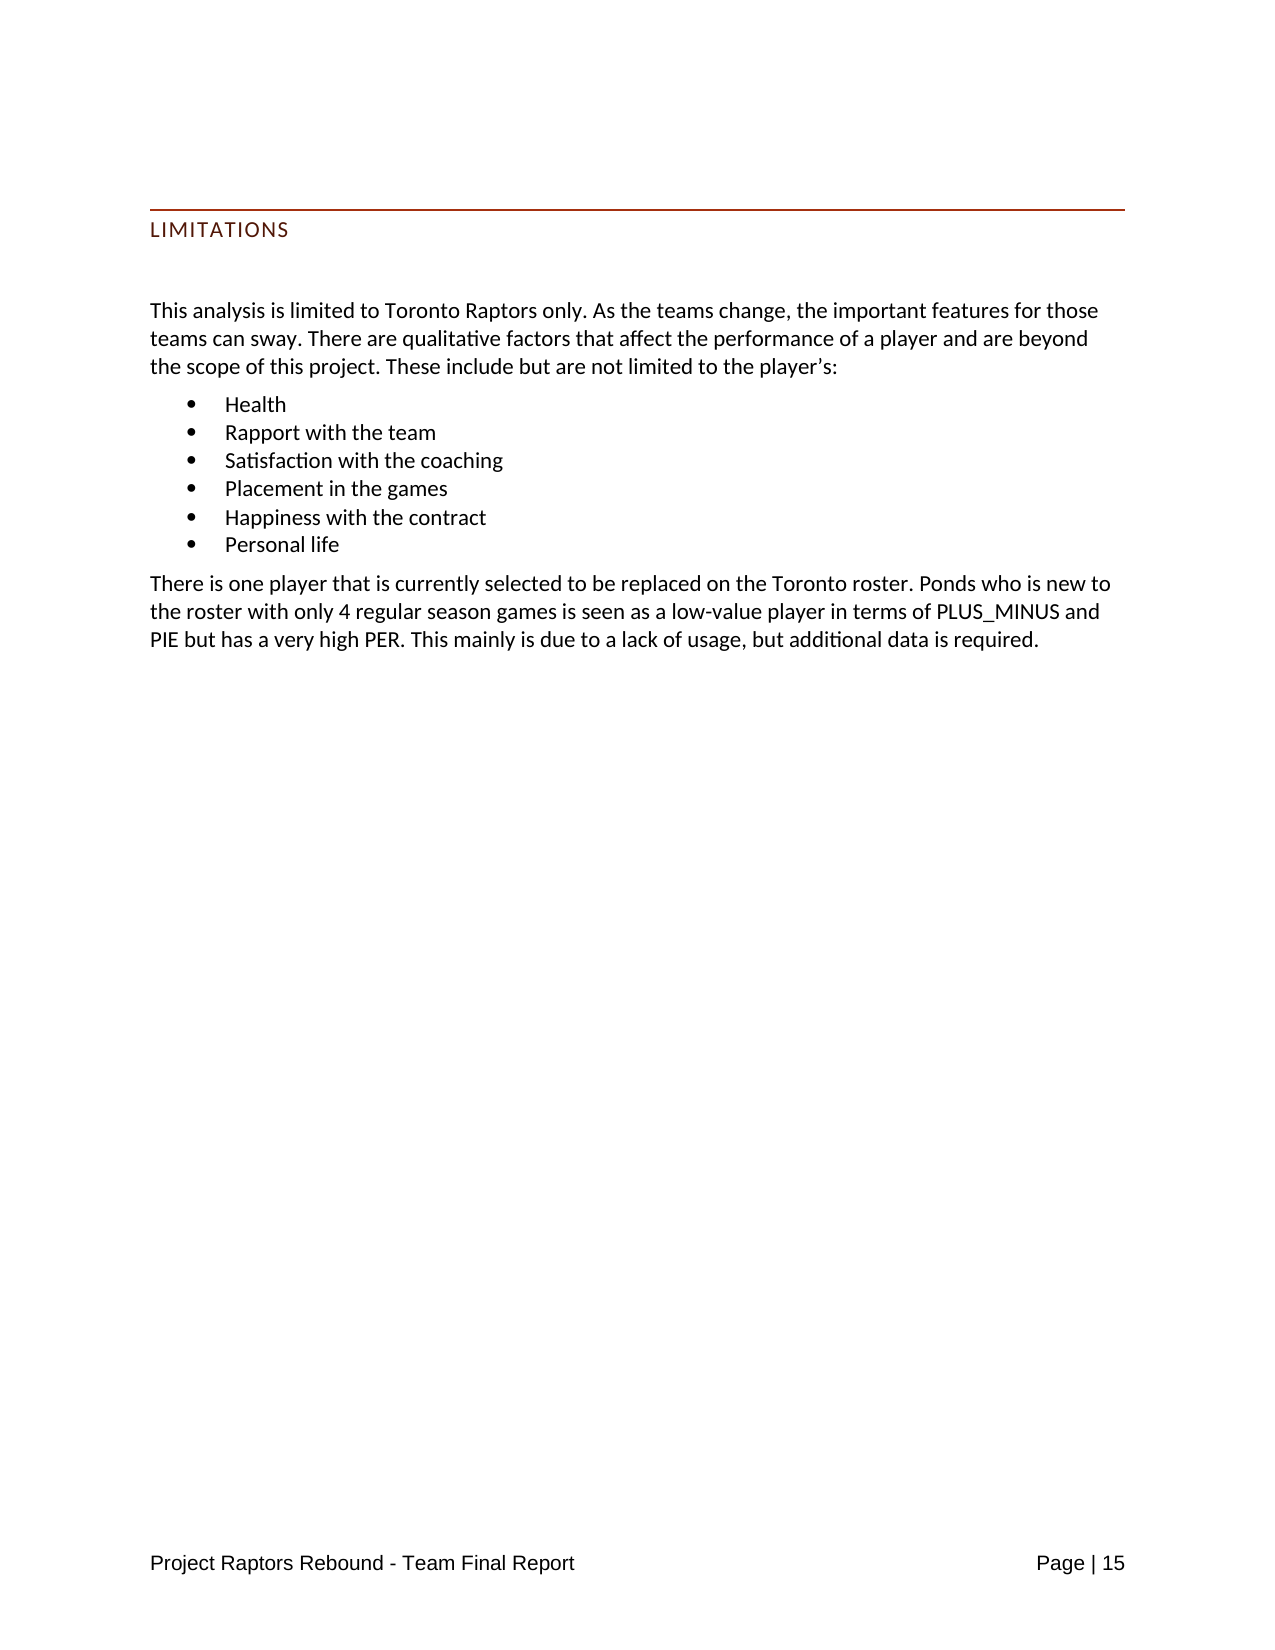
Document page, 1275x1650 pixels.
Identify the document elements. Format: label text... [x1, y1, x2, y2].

list Health [187, 391, 1125, 418]
list Satisfaction with the coaching [187, 447, 1125, 474]
list Rapport with the team [187, 418, 1125, 447]
list Placement in the games [187, 474, 1125, 503]
list Happiness with the contract [187, 503, 1125, 531]
text This analysis is limited to Toronto Raptors only. As the teams change, the important features for those teams can sway. There are qualitative factors that affect the performance of a player and are beyond the scope of this project. These include but are not limited to the player’s: [150, 296, 1125, 380]
text There is one player that is currently selected to be replaced on the Toronto roster. Ponds who is new to the roster with only 4 regular season games is seen as a low-value player in terms of PLUS_MINUS and PIE but has a very high PER. This mainly is due to a lack of usage, but additional data is required. [150, 569, 1125, 653]
list Personal life [187, 531, 1125, 559]
subtitle Limitations [150, 211, 1125, 243]
